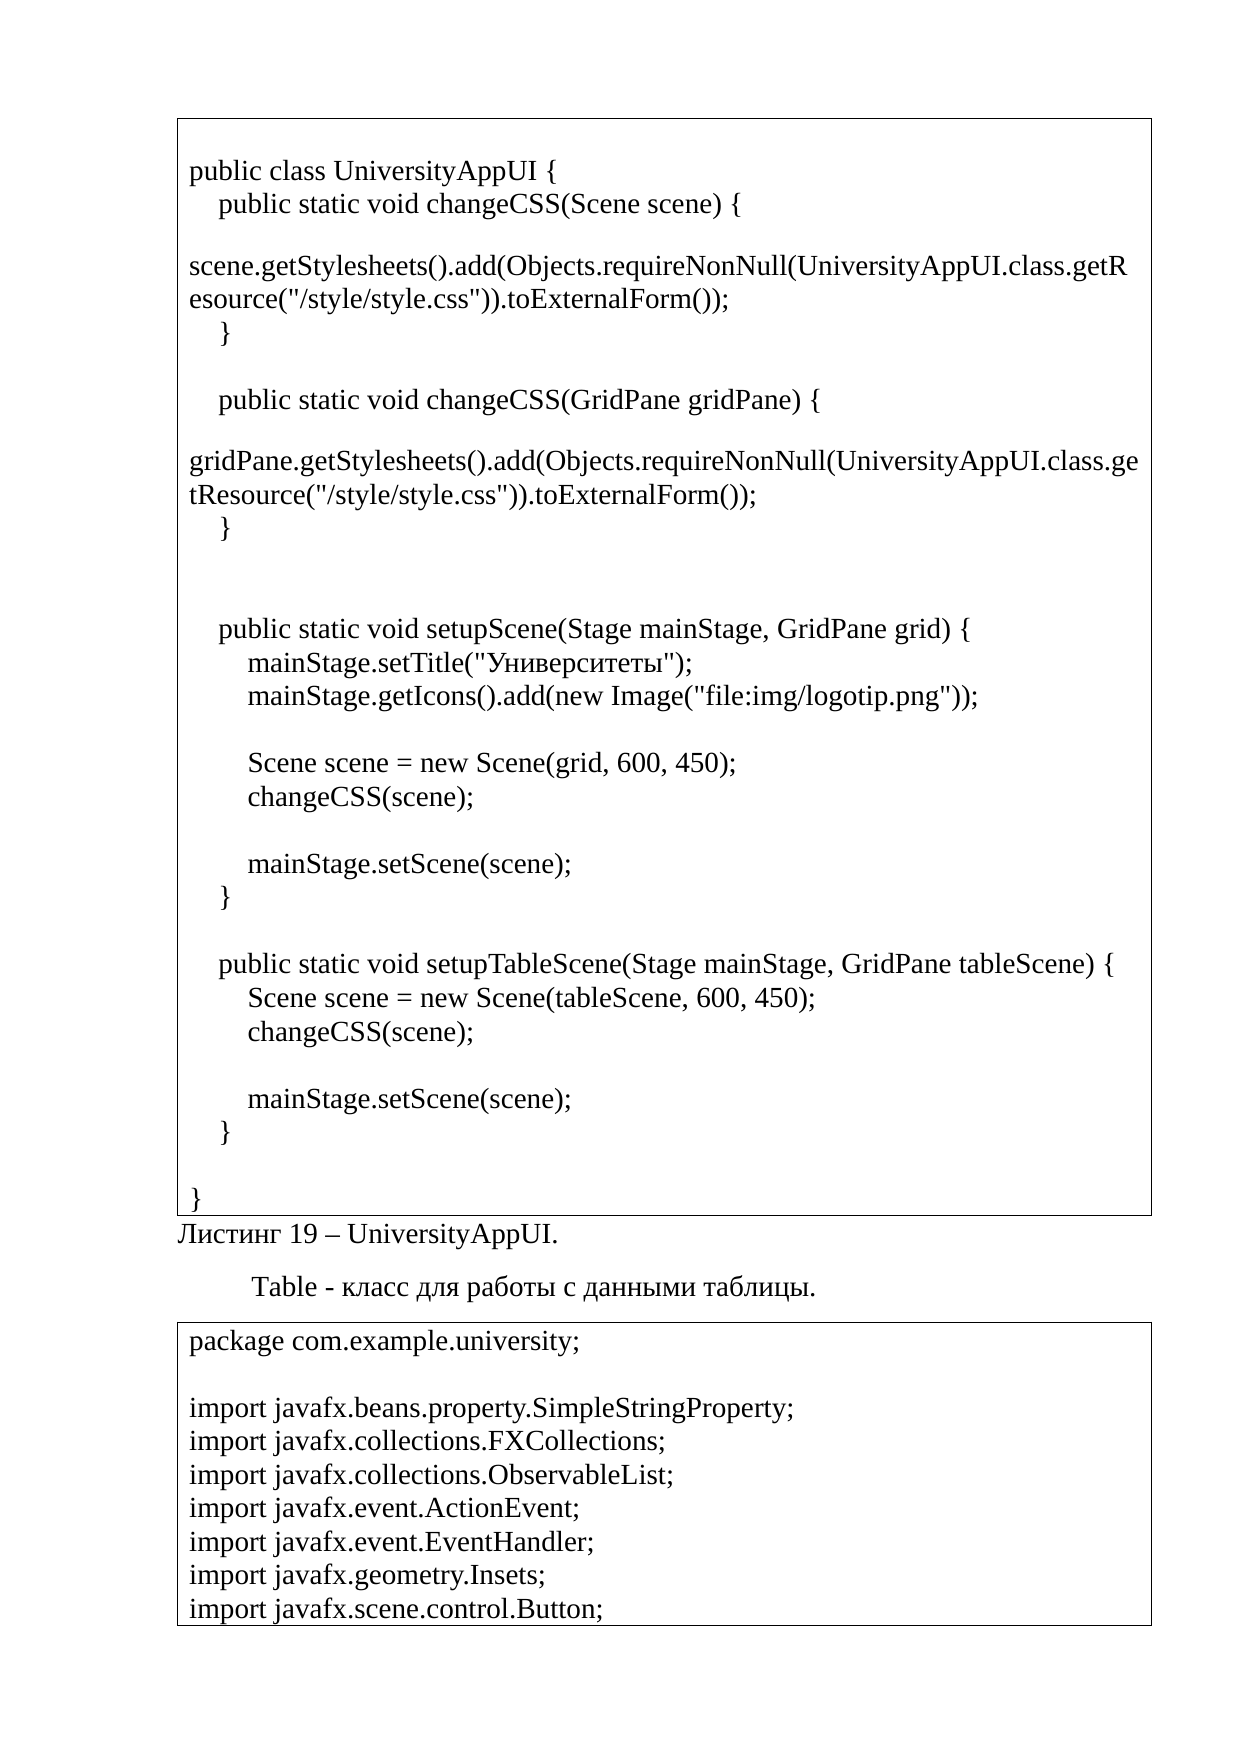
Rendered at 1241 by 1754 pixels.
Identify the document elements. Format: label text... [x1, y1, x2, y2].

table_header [178, 119, 1151, 1215]
text Листинг 19 – UniversityAppUI. [177, 1216, 1152, 1249]
text Table - класс для работы с данными таблицы. [177, 1269, 1152, 1302]
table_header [178, 1323, 1151, 1624]
